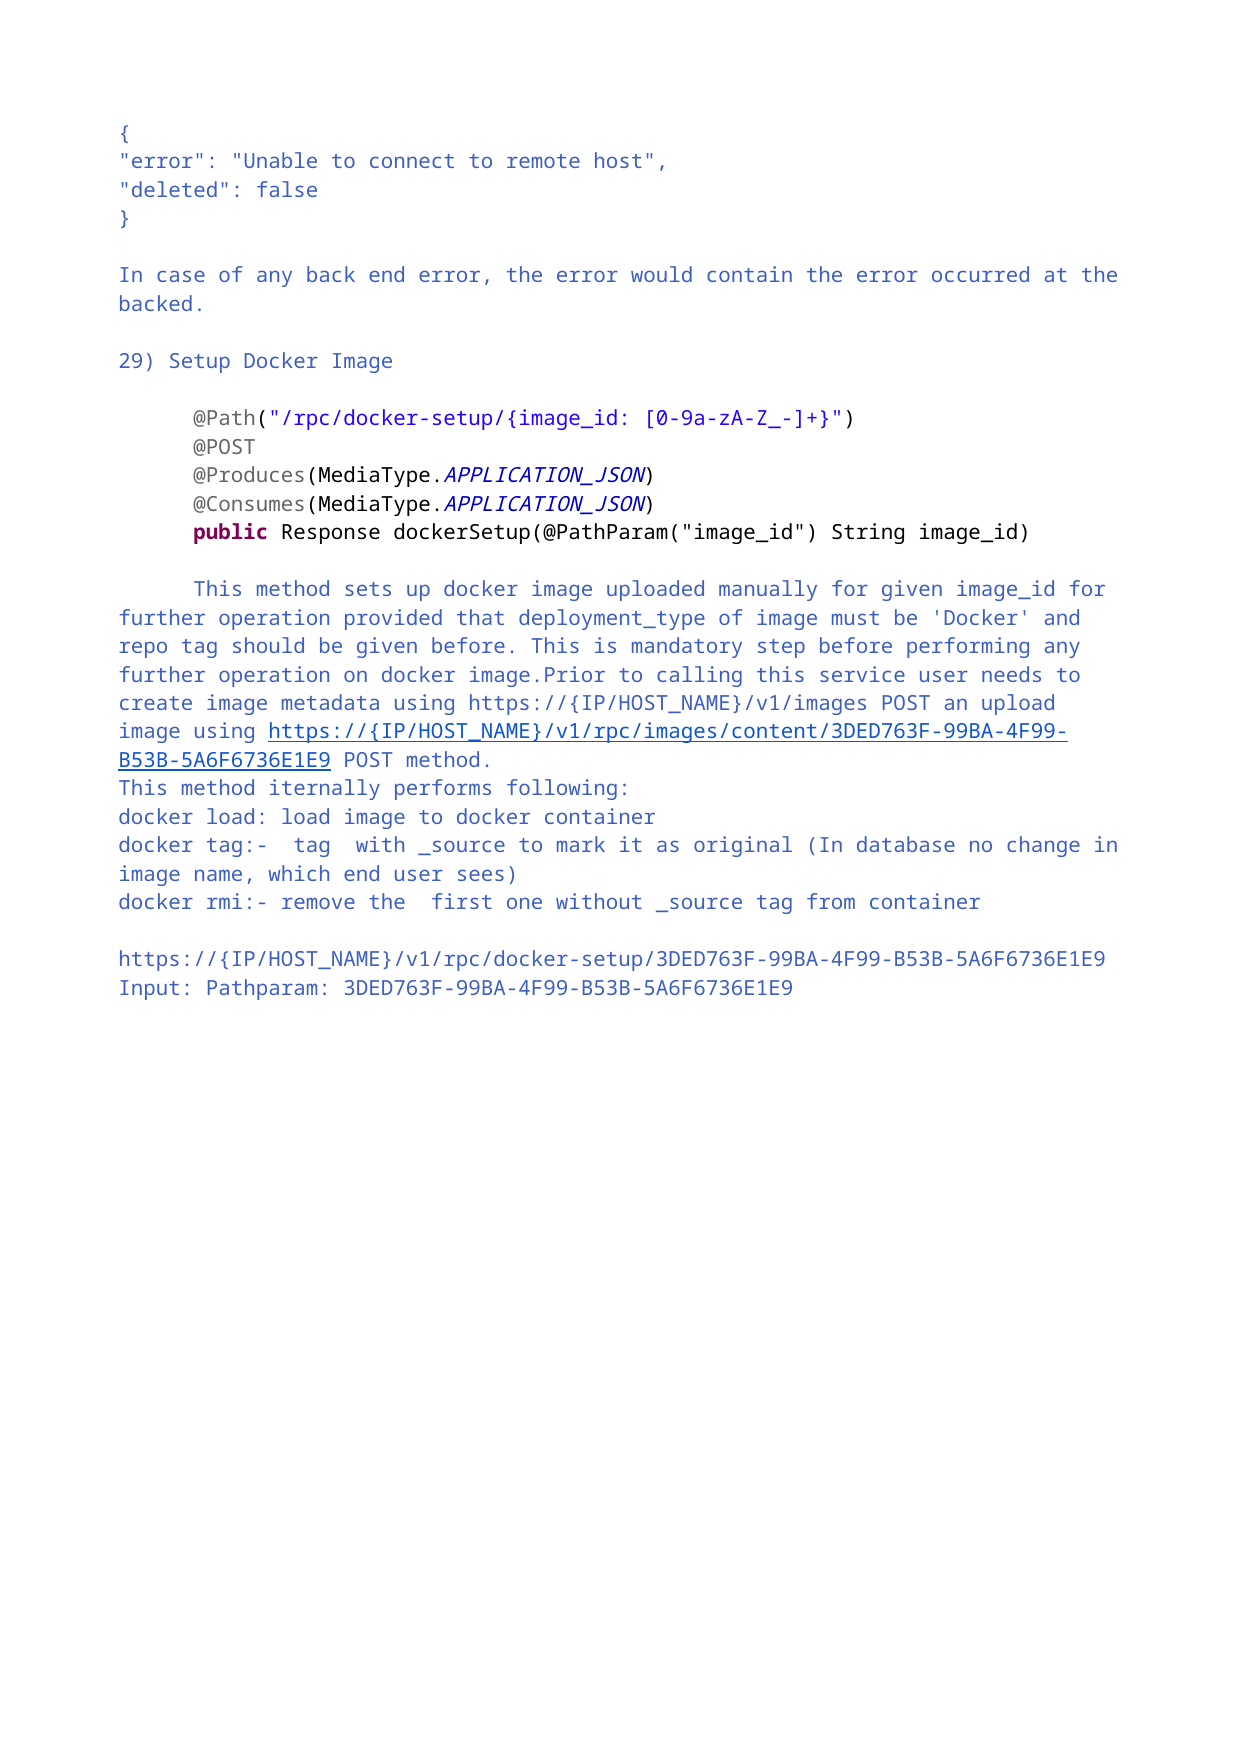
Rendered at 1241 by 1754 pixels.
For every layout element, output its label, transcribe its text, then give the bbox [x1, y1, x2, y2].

text public Response dockerSetup(@PathParam("image_id") String image_id) [118, 517, 1122, 546]
text { [118, 118, 1122, 147]
text Input: Pathparam: 3DED763F-99BA-4F99-B53B-5A6F6736E1E9 [118, 973, 1122, 1001]
text 29) Setup Docker Image [118, 346, 1122, 375]
text docker load: load image to docker container [118, 802, 1122, 830]
text This method sets up docker image uploaded manually for given image_id for further operation provided that deployment_type of image must be 'Docker' and repo tag should be given before. This is mandatory step before performing any further operation on docker image.Prior to calling this service user needs to create image metadata using https://{IP/HOST_NAME}/v1/images POST an upload image using https://{IP/HOST_NAME}/v1/rpc/images/content/3DED763F-99BA-4F99-B53B-5A6F6736E1E9 POST method. [118, 574, 1122, 773]
text This method iternally performs following: [118, 773, 1122, 802]
text https://{IP/HOST_NAME}/v1/rpc/docker-setup/3DED763F-99BA-4F99-B53B-5A6F6736E1E9 [118, 944, 1122, 973]
text "deleted": false [118, 175, 1122, 203]
text @Produces(MediaType.APPLICATION_JSON) [118, 460, 1122, 489]
text @POST [118, 432, 1122, 460]
text @Consumes(MediaType.APPLICATION_JSON) [118, 489, 1122, 517]
text @Path("/rpc/docker-setup/{image_id: [0-9a-zA-Z_-]+}") [118, 403, 1122, 432]
text docker tag:- tag with _source to mark it as original (In database no change in image name, which end user sees) [118, 830, 1122, 887]
text "error": "Unable to connect to remote host", [118, 147, 1122, 175]
text docker rmi:- remove the first one without _source tag from container [118, 887, 1122, 916]
text In case of any back end error, the error would contain the error occurred at the backed. [118, 261, 1122, 317]
text } [118, 203, 1122, 232]
